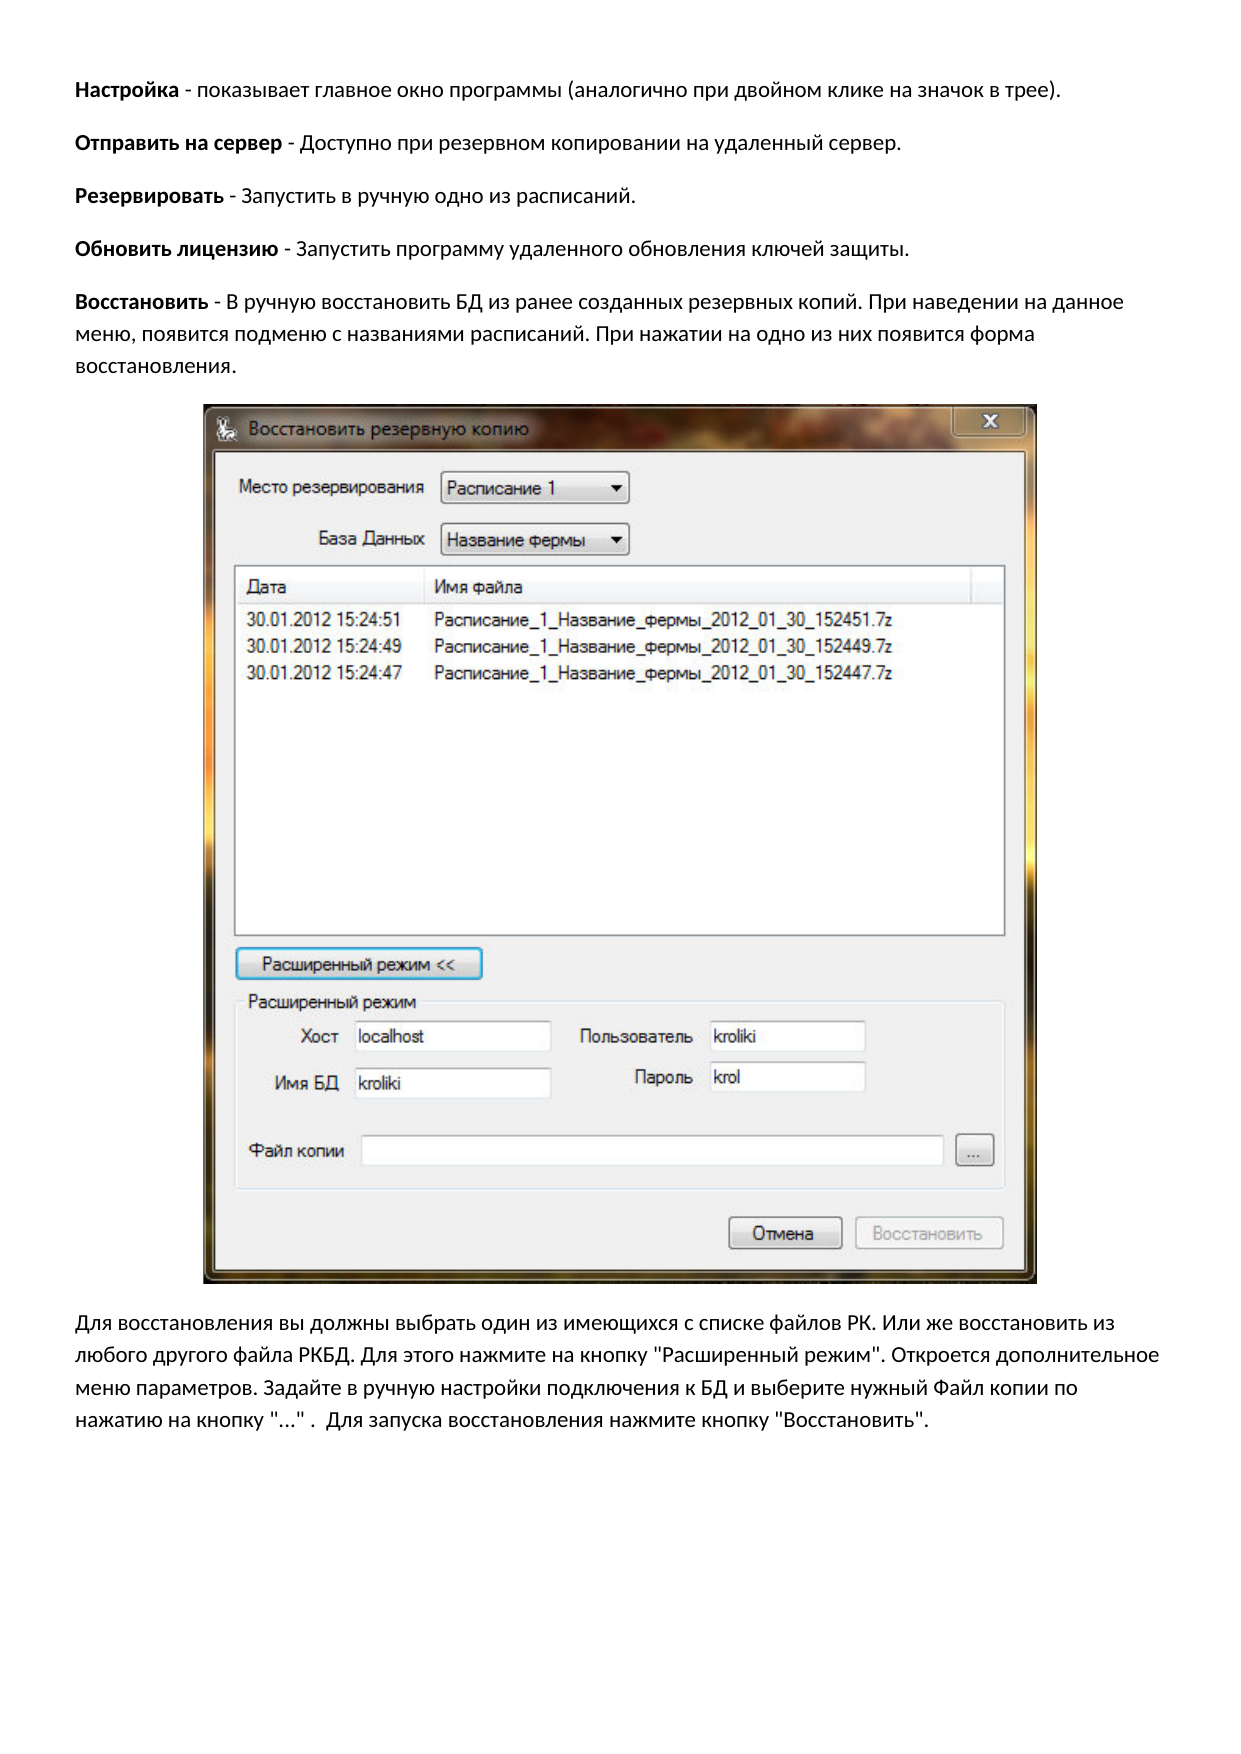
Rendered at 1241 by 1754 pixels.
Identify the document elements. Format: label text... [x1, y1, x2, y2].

text Резервировать - Запустить в ручную одно из расписаний. [75, 181, 1165, 209]
text Восстановить - В ручную восстановить БД из ранее созданных резервных копий. При наведении на данное меню, появится подменю с названиями расписаний. При нажатии на одно из них появится форма восстановления. [75, 287, 1165, 379]
text Для восстановления вы должны выбрать один из имеющихся с списке файлов РК. Или же восстановить из любого другого файла РКБД. Для этого нажмите на кнопку "Расширенный режим". Откроется дополнительное меню параметров. Задайте в ручную настройки подключения к БД и выберите нужный Файл копии по нажатию на кнопку "..." . Для запуска восстановления нажмите кнопку "Восстановить". [75, 1308, 1165, 1433]
text Отправить на сервер - Доступно при резервном копировании на удаленный сервер. [75, 128, 1165, 156]
text Настройка - показывает главное окно программы (аналогично при двойном клике на значок в трее). [75, 75, 1165, 103]
text Обновить лицензию - Запустить программу удаленного обновления ключей защиты. [75, 234, 1165, 262]
picture [203, 404, 1037, 1284]
